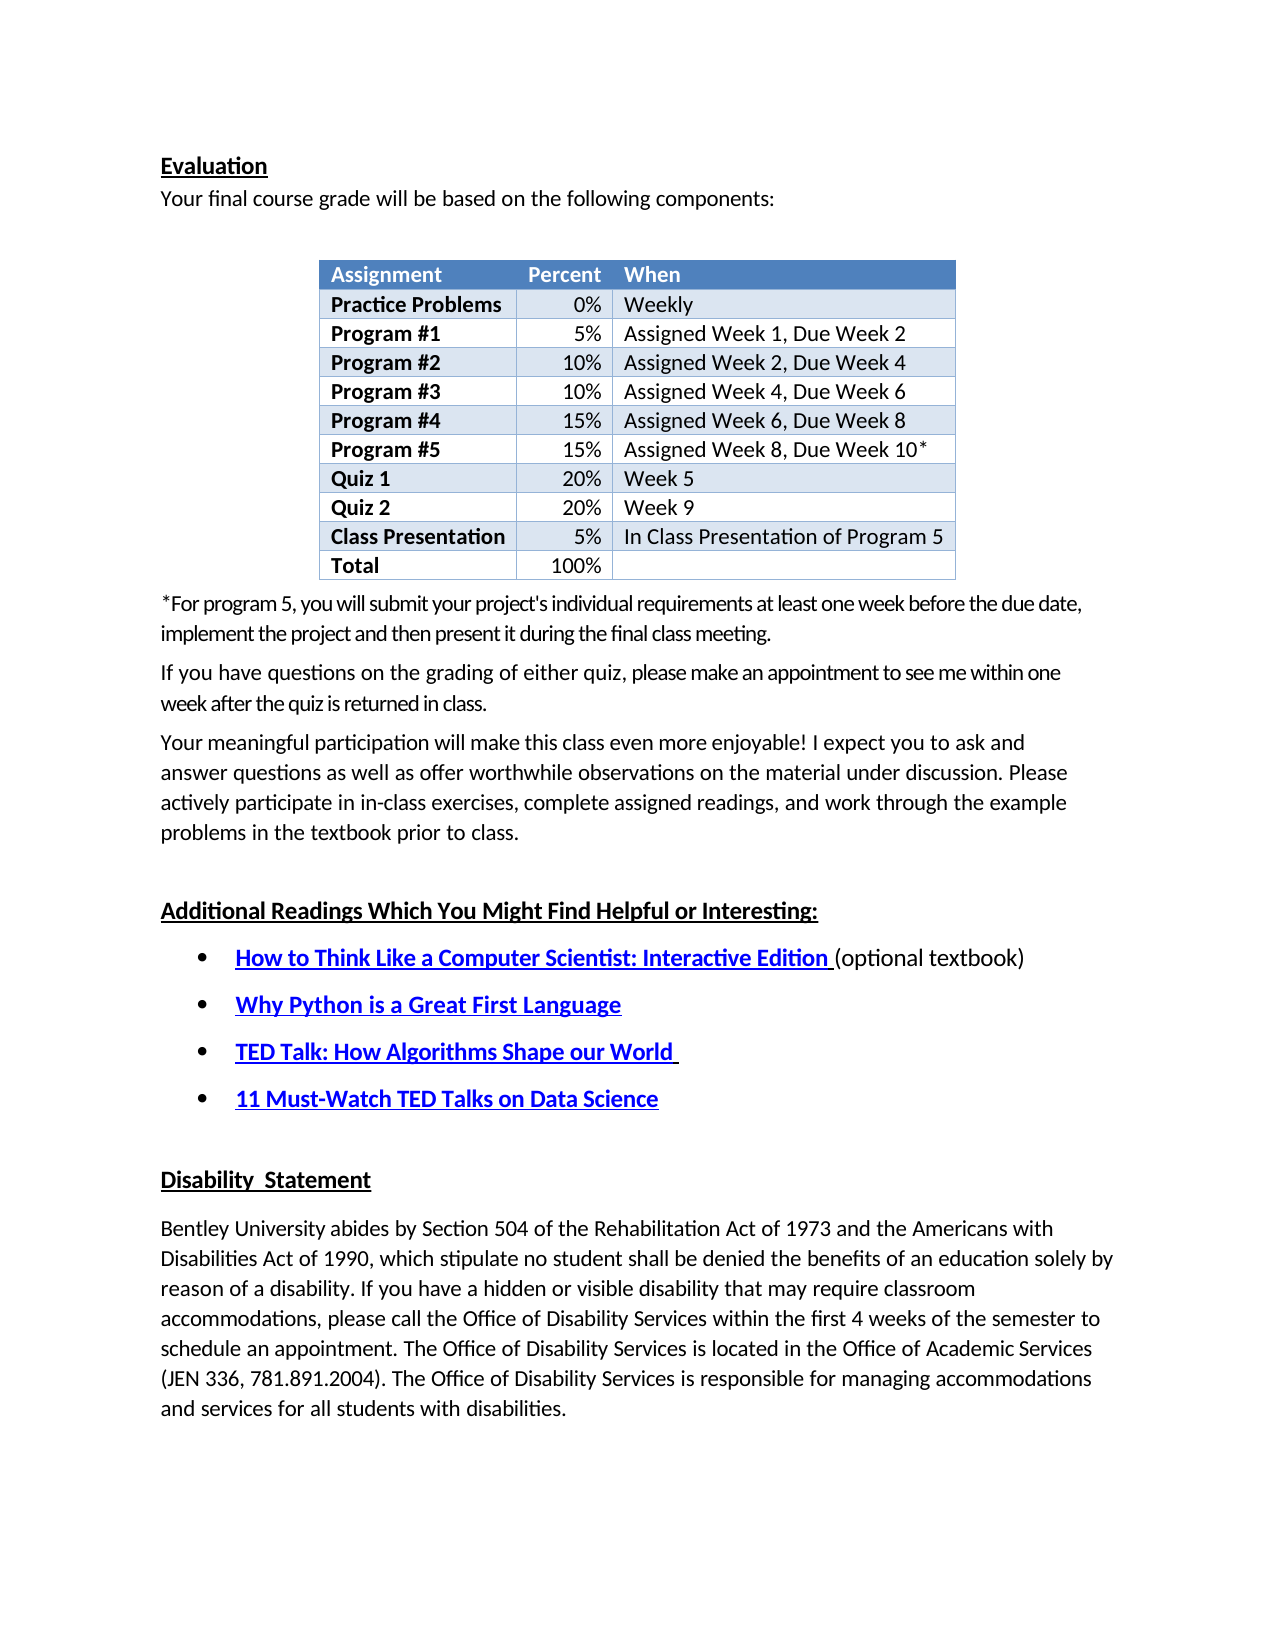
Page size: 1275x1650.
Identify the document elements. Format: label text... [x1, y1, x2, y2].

subtitle Disability Statement [160, 1164, 1125, 1195]
subtitle 11 Must-Watch TED Talks on Data Science [198, 1083, 1125, 1113]
table_cell Assigned Week 8, Due Week 10* [613, 435, 955, 463]
table_header Percent [517, 261, 612, 289]
table_cell Week 9 [613, 493, 955, 521]
table_cell Class Presentation [320, 522, 516, 550]
subtitle Why Python is a Great First Language [198, 989, 1125, 1019]
table_cell 10% [517, 377, 612, 405]
text Bentley University abides by Section 504 of the Rehabilitation Act of 1973 and the Americans with Disabilities Act of 1990, which stipulate no student shall be denied the benefits of an education solely by reason of a disability. If you have a hidden or visible disability that may require classroom accommodations, please call the Office of Disability Services within the first 4 weeks of the semester to schedule an appointment. The Office of Disability Services is located in the Office of Academic Services (JEN 336, 781.891.2004). The Office of Disability Services is responsible for managing accommodations and services for all students with disabilities. [160, 1214, 1114, 1422]
table_cell Program #1 [320, 319, 516, 347]
table_cell Practice Problems [320, 290, 516, 318]
text If you have questions on the grading of either quiz, please make an appointment to see me within one week after the quiz is returned in class. [160, 658, 1103, 717]
table_cell 0% [517, 290, 612, 318]
table_cell Week 5 [613, 464, 955, 492]
table_cell 5% [517, 319, 612, 347]
table_cell Total [320, 551, 516, 579]
table_header Assignment [320, 261, 516, 289]
subtitle Additional Readings Which You Might Find Helpful or Interesting: [160, 895, 1125, 925]
table_cell Quiz 2 [320, 493, 516, 521]
table_cell Assigned Week 4, Due Week 6 [613, 377, 955, 405]
table_cell Program #5 [320, 435, 516, 463]
text Your final course grade will be based on the following components: [160, 184, 1125, 213]
table_cell 15% [517, 406, 612, 434]
table_cell [613, 551, 955, 579]
table_cell 5% [517, 522, 612, 550]
table_cell Assigned Week 2, Due Week 4 [613, 348, 955, 376]
table_cell In Class Presentation of Program 5 [613, 522, 955, 550]
text Your meaningful participation will make this class even more enjoyable! I expect you to ask and answer questions as well as offer worthwhile observations on the material under discussion. Please actively participate in in-class exercises, complete assigned readings, and work through the example problems in the textbook prior to class. [160, 728, 1103, 846]
table_cell 15% [517, 435, 612, 463]
table_cell 20% [517, 493, 612, 521]
table_header When [613, 261, 955, 289]
subtitle How to Think Like a Computer Scientist: Interactive Edition (optional textbook) [198, 942, 1125, 972]
table_cell Program #2 [320, 348, 516, 376]
table_cell Program #3 [320, 377, 516, 405]
table_cell Assigned Week 1, Due Week 2 [613, 319, 955, 347]
subtitle TED Talk: How Algorithms Shape our World [198, 1036, 1125, 1066]
table_cell 100% [517, 551, 612, 579]
table_cell Assigned Week 6, Due Week 8 [613, 406, 955, 434]
text *For program 5, you will submit your project's individual requirements at least one week before the due date, implement the project and then present it during the final class meeting. [160, 589, 1103, 647]
table_cell Quiz 1 [320, 464, 516, 492]
table_cell Program #4 [320, 406, 516, 434]
table_cell 20% [517, 464, 612, 492]
table_cell 10% [517, 348, 612, 376]
subtitle Evaluation [160, 150, 1125, 181]
table_cell Weekly [613, 290, 955, 318]
